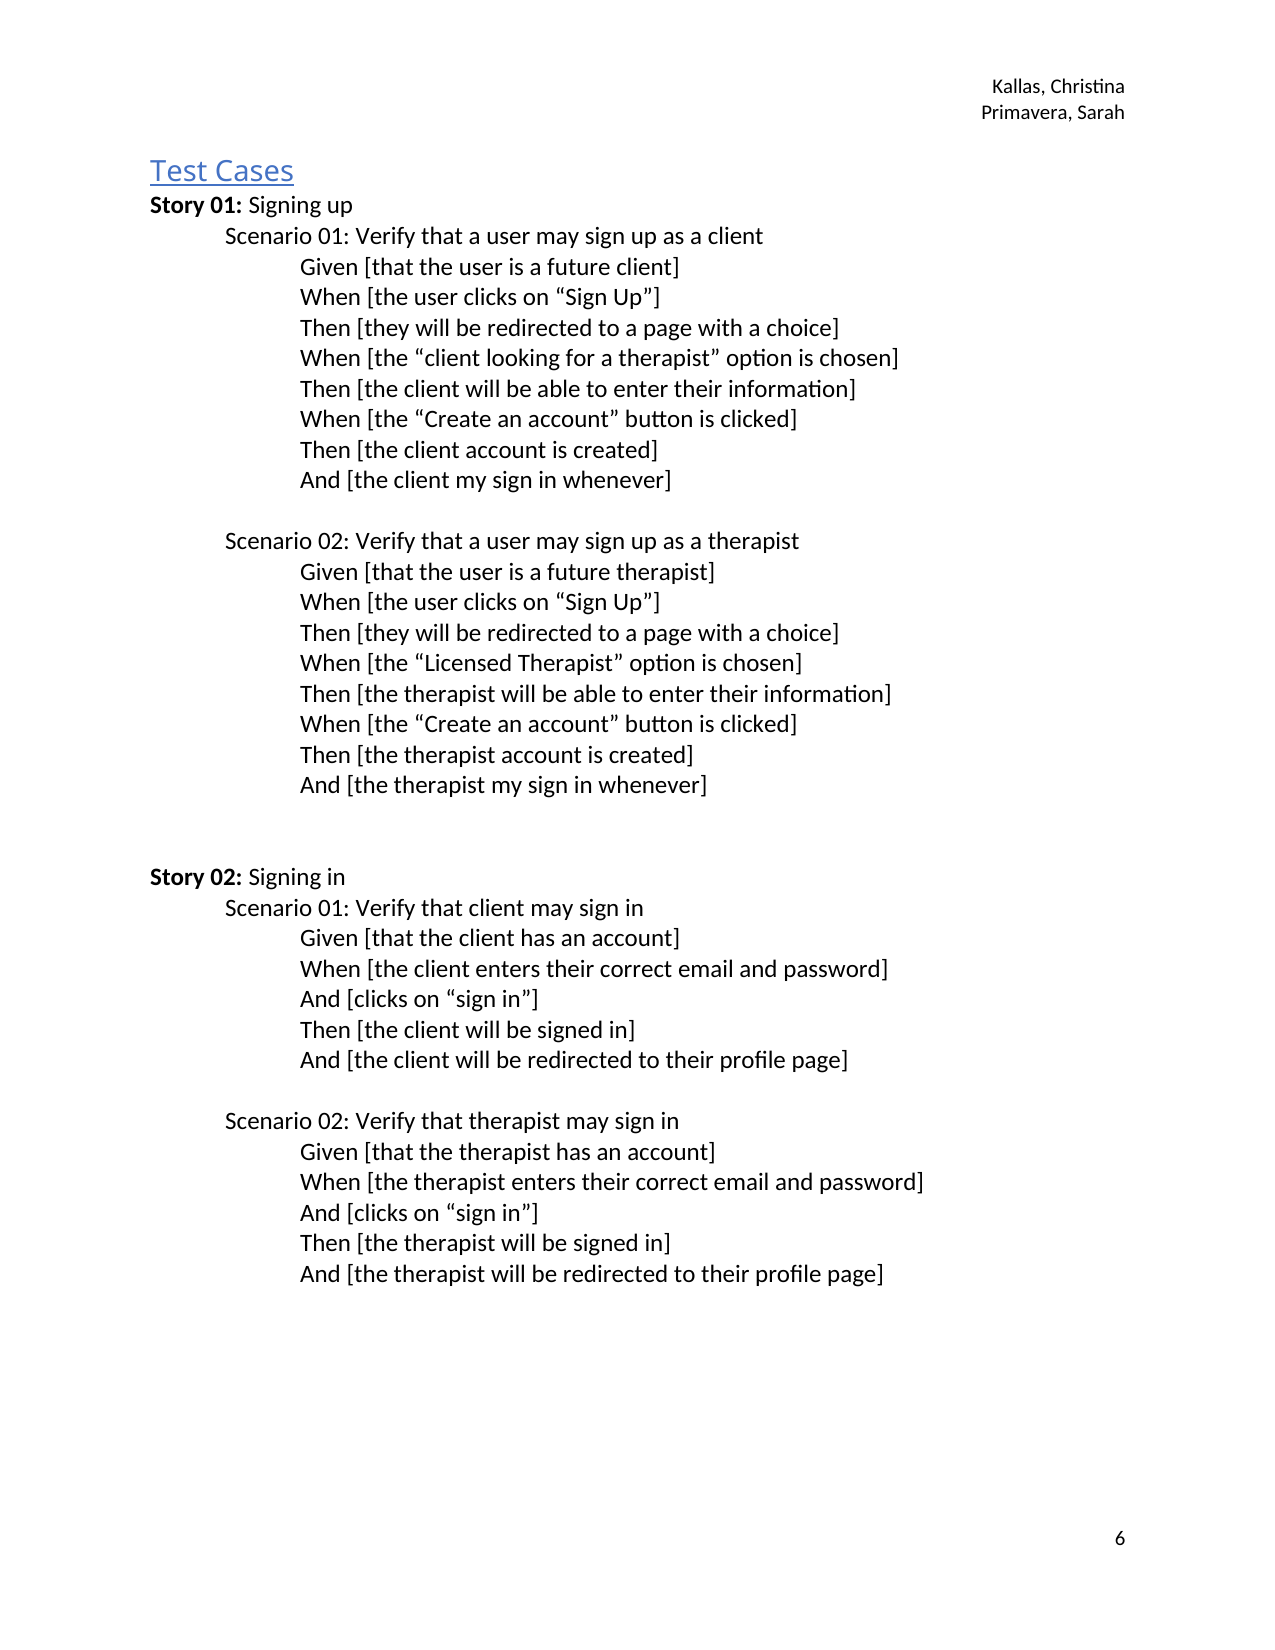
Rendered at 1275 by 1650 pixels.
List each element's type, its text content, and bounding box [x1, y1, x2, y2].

text And [clicks on “sign in”] [225, 1197, 1125, 1227]
text And [the client will be redirected to their profile page] [225, 1044, 1125, 1075]
text Story 01: Signing up [150, 190, 1125, 220]
text When [the “client looking for a therapist” option is chosen] [225, 342, 1125, 373]
text Then [the therapist will be able to enter their information] [225, 678, 1125, 708]
text Then [the client will be able to enter their information] [225, 373, 1125, 403]
text Given [that the user is a future client] [300, 251, 1125, 281]
text When [the client enters their correct email and password] [300, 953, 1125, 983]
text When [the user clicks on “Sign Up”] [300, 586, 1125, 617]
text Given [that the client has an account] [300, 922, 1125, 953]
text When [the “Create an account” button is clicked] [225, 708, 1125, 739]
text Then [the client account is created] [225, 434, 1125, 464]
text When [the “Create an account” button is clicked] [225, 403, 1125, 434]
text And [the therapist my sign in whenever] [225, 769, 1125, 800]
text Then [the therapist will be signed in] [225, 1227, 1125, 1258]
text Scenario 01: Verify that a user may sign up as a client [150, 220, 1125, 251]
text And [the client my sign in whenever] [225, 464, 1125, 495]
text And [clicks on “sign in”] [225, 983, 1125, 1014]
text When [the therapist enters their correct email and password] [300, 1166, 1125, 1197]
text Given [that the therapist has an account] [300, 1136, 1125, 1166]
text Then [they will be redirected to a page with a choice] [225, 617, 1125, 647]
text Story 02: Signing in [150, 861, 1125, 892]
text When [the user clicks on “Sign Up”] [300, 281, 1125, 312]
text Then [the therapist account is created] [225, 739, 1125, 769]
text Test Cases [150, 150, 1125, 190]
text Scenario 02: Verify that therapist may sign in [150, 1105, 1125, 1136]
text Scenario 01: Verify that client may sign in [150, 892, 1125, 922]
text When [the “Licensed Therapist” option is chosen] [225, 647, 1125, 678]
text Given [that the user is a future therapist] [300, 556, 1125, 586]
text Then [they will be redirected to a page with a choice] [225, 312, 1125, 342]
text Scenario 02: Verify that a user may sign up as a therapist [150, 525, 1125, 556]
text And [the therapist will be redirected to their profile page] [225, 1258, 1125, 1288]
text Then [the client will be signed in] [225, 1014, 1125, 1044]
